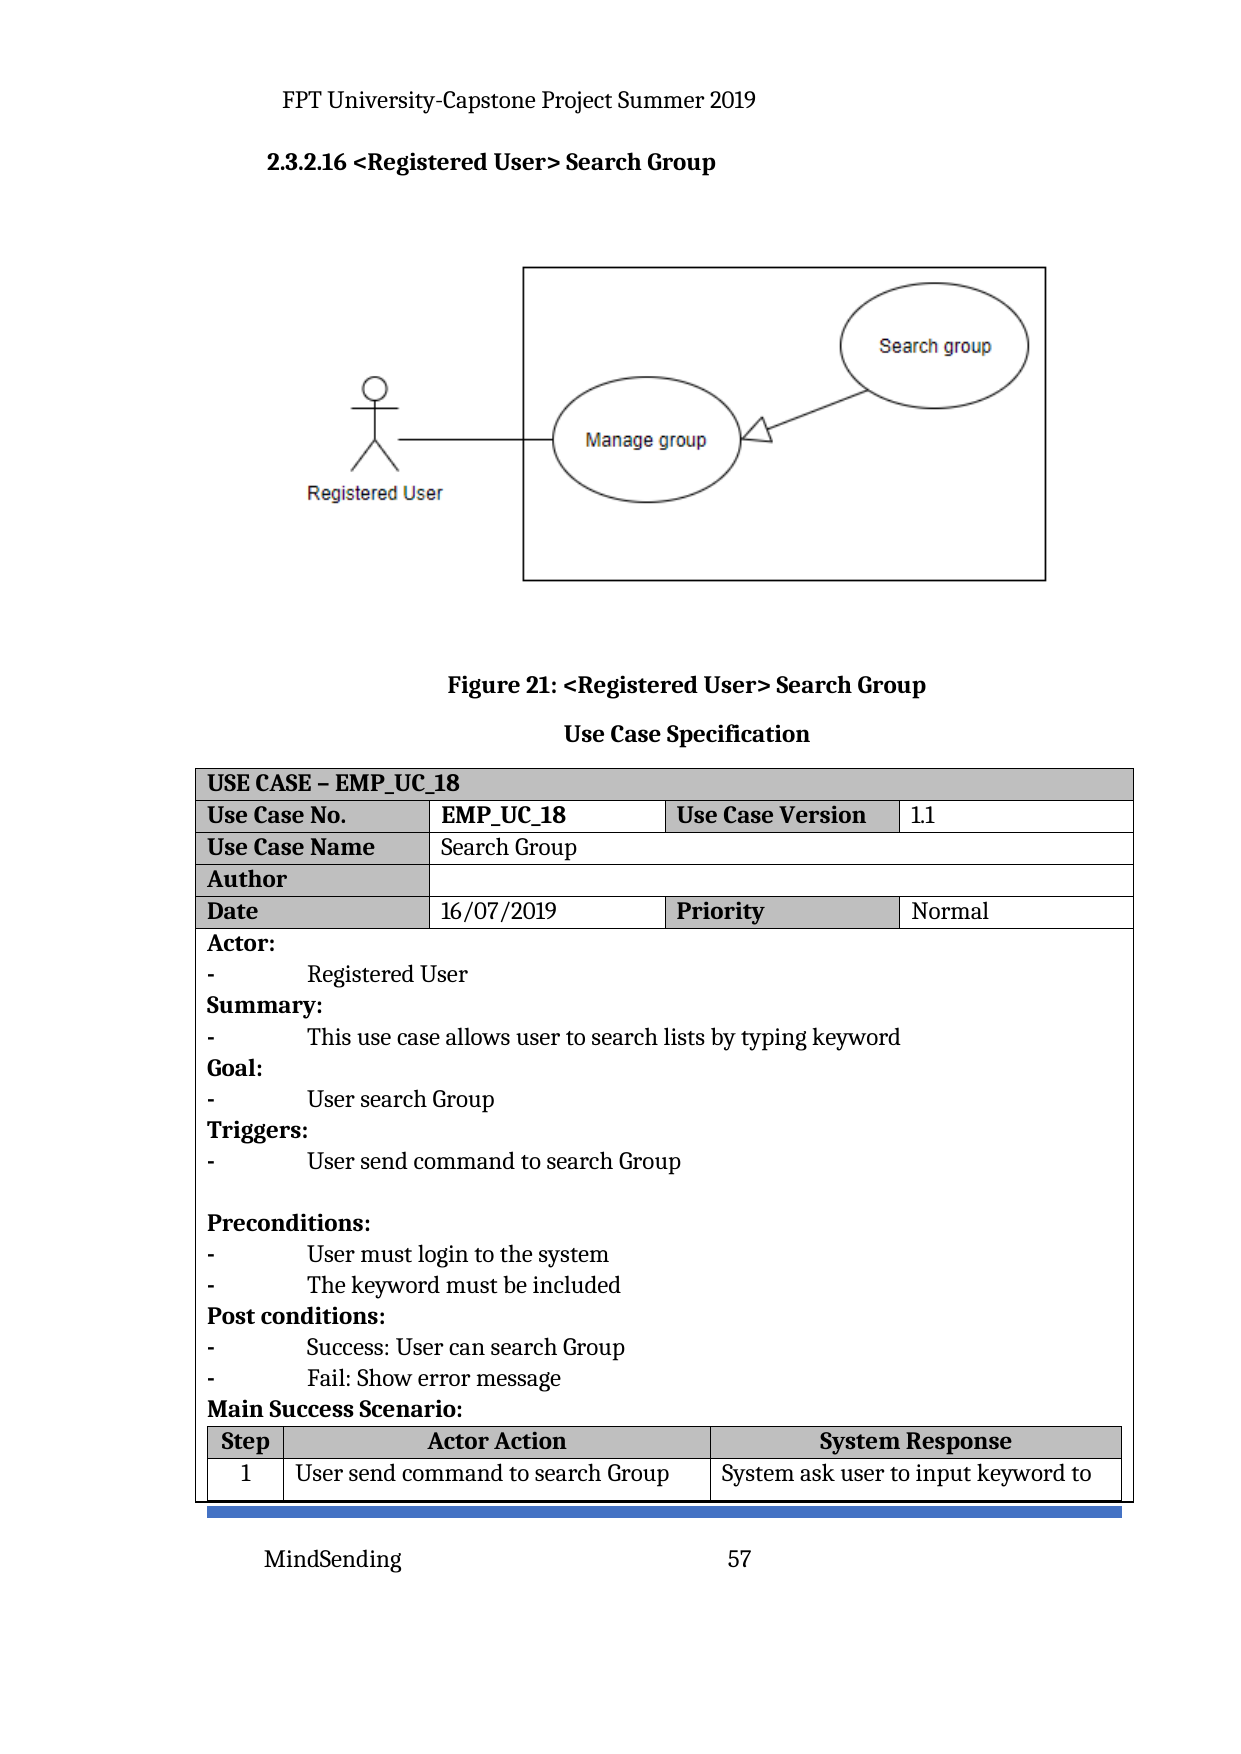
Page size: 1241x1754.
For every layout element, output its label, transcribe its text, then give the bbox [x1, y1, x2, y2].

table_cell Priority [666, 897, 899, 928]
picture [254, 195, 1120, 652]
table_cell Use Case Version [666, 801, 899, 832]
table_cell Use Case Name [196, 833, 429, 864]
table_cell Date [196, 897, 429, 928]
table_cell Normal [900, 897, 1133, 928]
table_cell 16/07/2019 [430, 897, 665, 928]
subtitle 2.3.2.16 <Registered User> Search Group [267, 148, 1122, 176]
text Figure 21: <Registered User> Search Group [252, 671, 1122, 699]
table_cell Search Group [430, 833, 1133, 864]
table_cell [430, 865, 1133, 896]
text Use Case Specification [252, 720, 1122, 749]
table_cell EMP_UC_18 [430, 801, 665, 832]
table_cell Use Case No. [196, 801, 429, 832]
table_cell 1.1 [900, 801, 1133, 832]
table_header USE CASE – EMP_UC_18 [196, 769, 1133, 800]
table_cell Author [196, 865, 429, 896]
